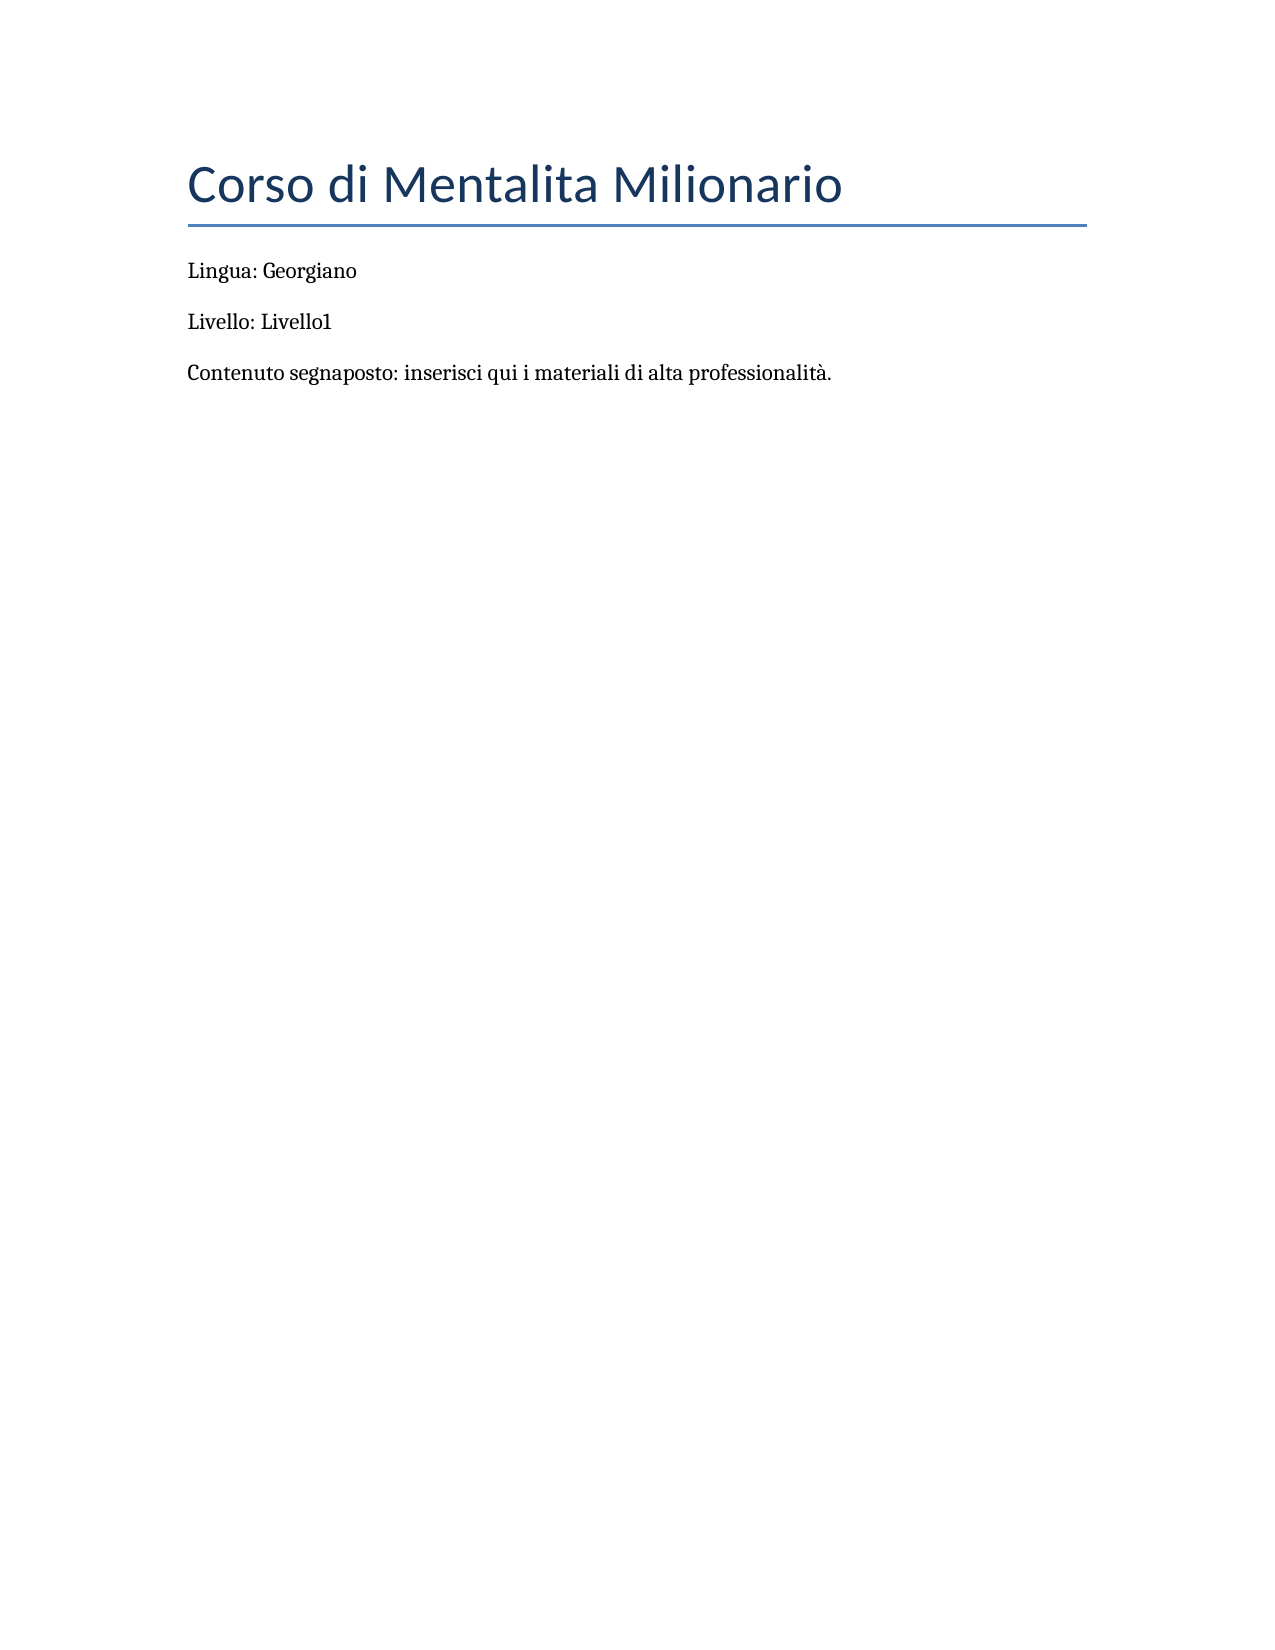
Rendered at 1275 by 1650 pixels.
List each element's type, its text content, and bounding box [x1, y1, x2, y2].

text Contenuto segnaposto: inserisci qui i materiali di alta professionalità. [187, 360, 1087, 386]
text Lingua: Georgiano [187, 258, 1087, 284]
text Livello: Livello1 [187, 309, 1087, 335]
title Corso di Mentalita Milionario [187, 150, 1087, 227]
